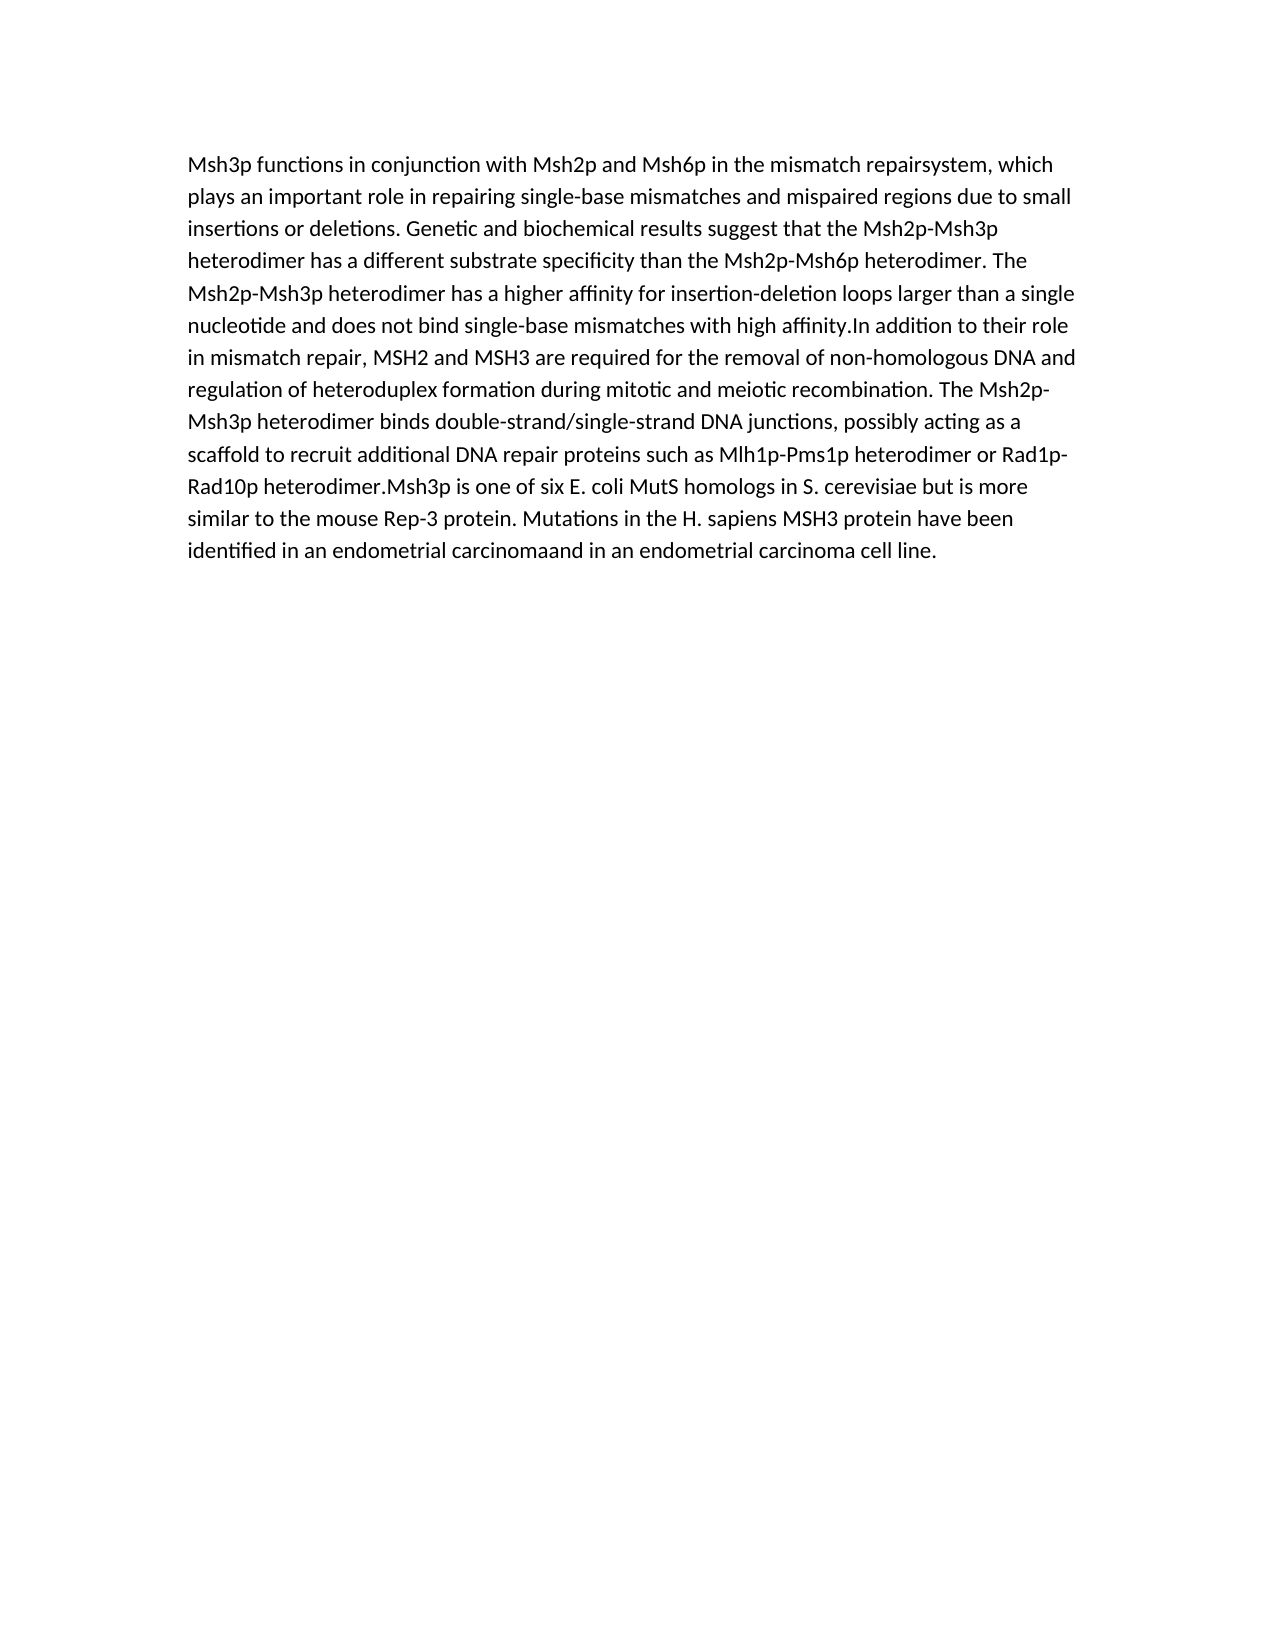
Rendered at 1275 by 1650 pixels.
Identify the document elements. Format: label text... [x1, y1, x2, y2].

text Msh3p functions in conjunction with Msh2p and Msh6p in the mismatch repairsystem, which plays an important role in repairing single-base mismatches and mispaired regions due to small insertions or deletions. Genetic and biochemical results suggest that the Msh2p-Msh3p heterodimer has a different substrate specificity than the Msh2p-Msh6p heterodimer. The Msh2p-Msh3p heterodimer has a higher affinity for insertion-deletion loops larger than a single nucleotide and does not bind single-base mismatches with high affinity.In addition to their role in mismatch repair, MSH2 and MSH3 are required for the removal of non-homologous DNA and regulation of heteroduplex formation during mitotic and meiotic recombination. The Msh2p-Msh3p heterodimer binds double-strand/single-strand DNA junctions, possibly acting as a scaffold to recruit additional DNA repair proteins such as Mlh1p-Pms1p heterodimer or Rad1p-Rad10p heterodimer.Msh3p is one of six E. coli MutS homologs in S. cerevisiae but is more similar to the mouse Rep-3 protein. Mutations in the H. sapiens MSH3 protein have been identified in an endometrial carcinomaand in an endometrial carcinoma cell line. [187, 150, 1087, 564]
